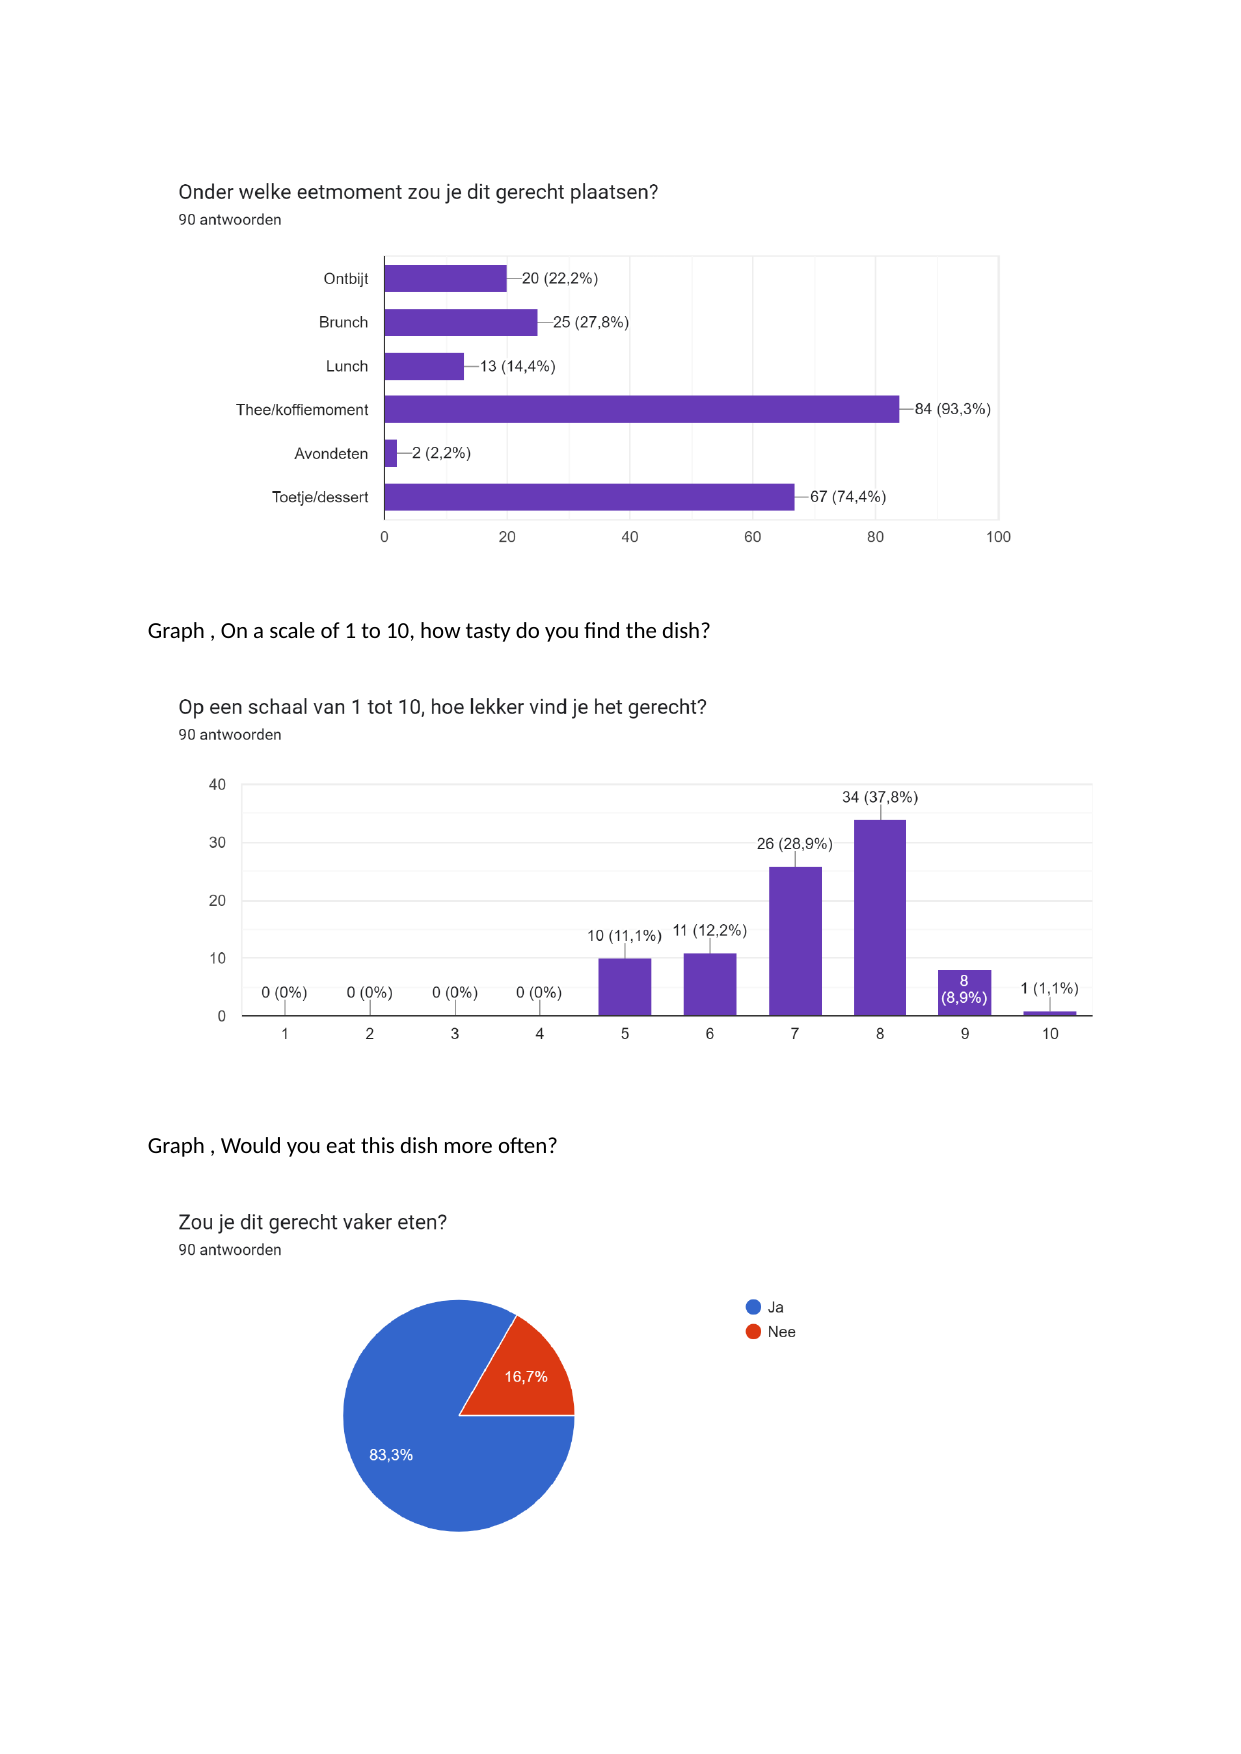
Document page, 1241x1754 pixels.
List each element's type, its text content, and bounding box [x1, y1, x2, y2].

picture [147, 662, 1093, 1112]
text Graph , Would you eat this dish more often? [148, 1131, 1093, 1159]
text Graph , On a scale of 1 to 10, how tasty do you find the dish? [148, 616, 1093, 644]
picture [147, 1177, 1093, 1576]
picture [147, 147, 1093, 597]
